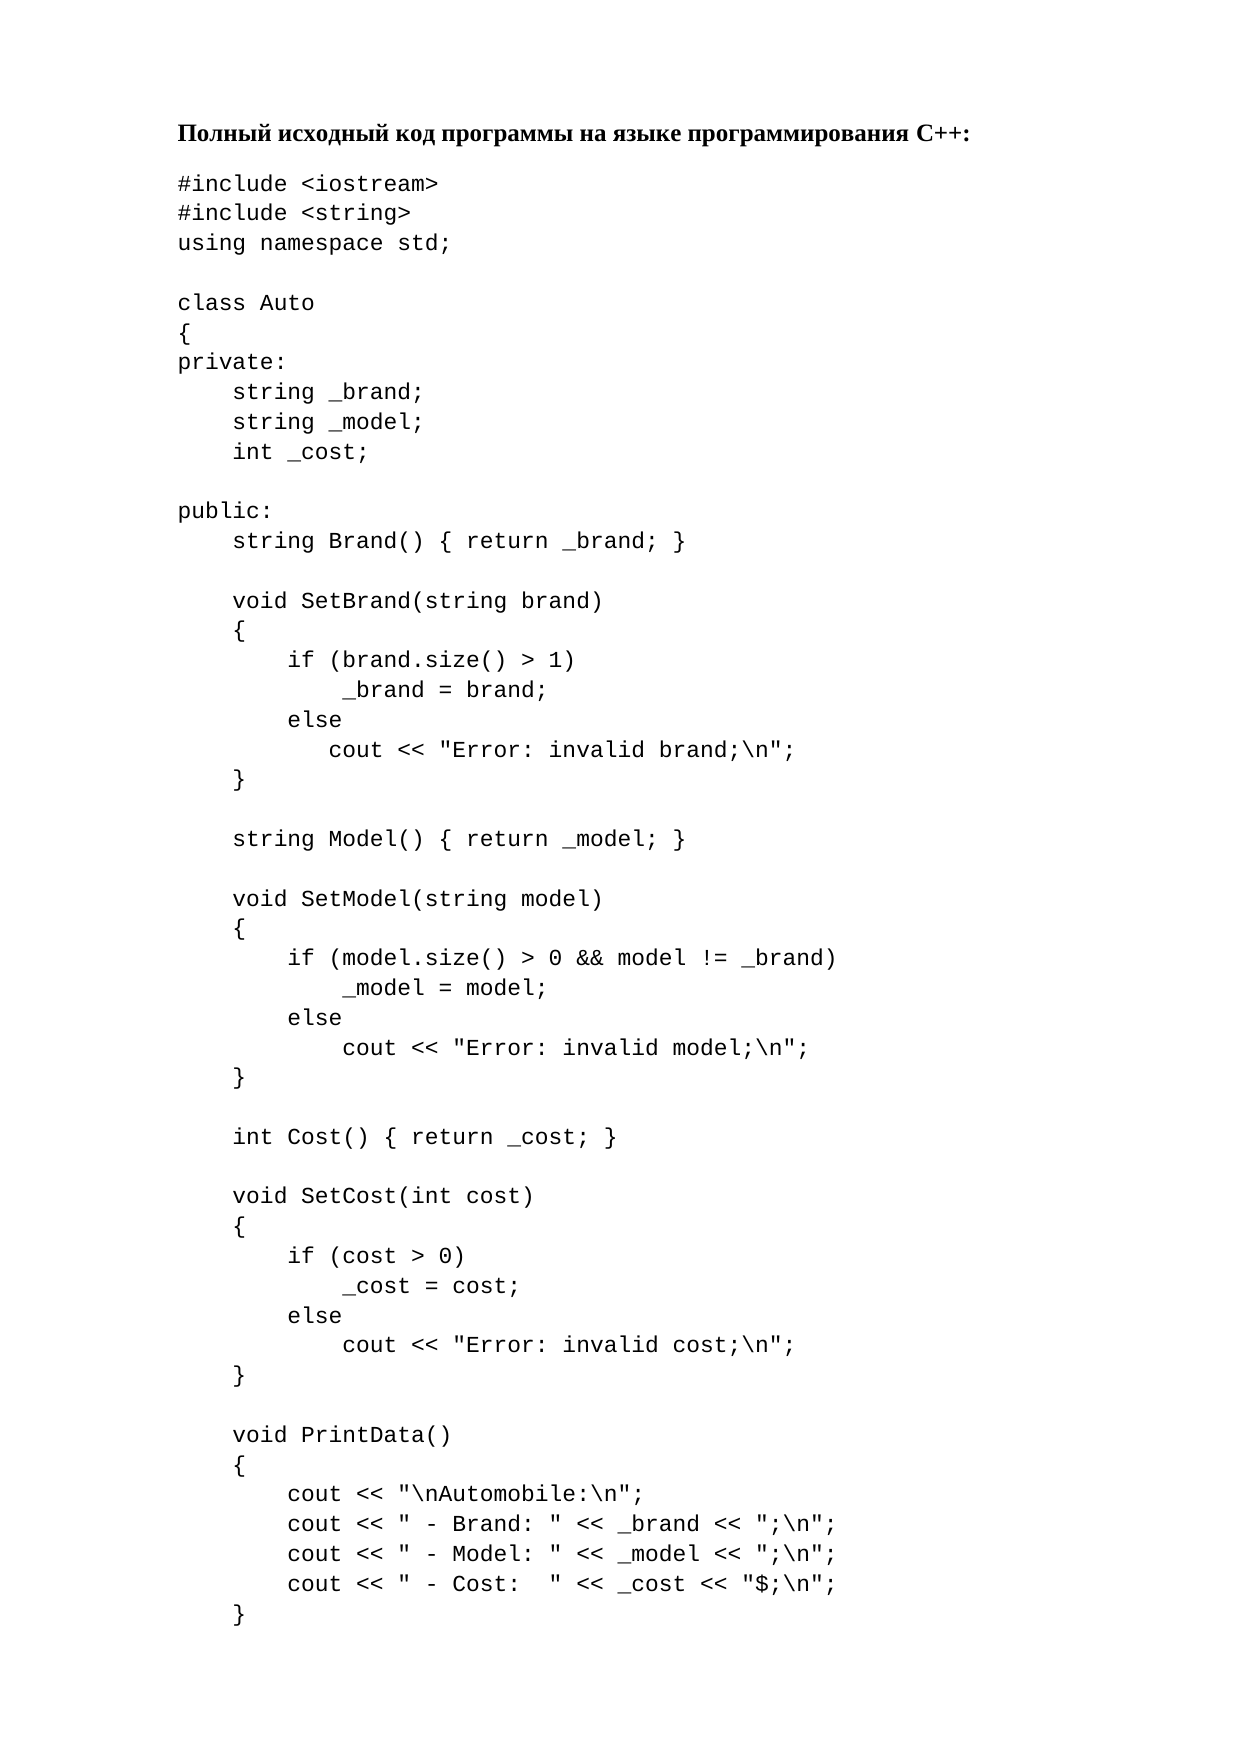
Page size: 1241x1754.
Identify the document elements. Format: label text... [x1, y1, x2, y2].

text int _cost; [177, 440, 1152, 466]
text class Auto [177, 291, 1152, 317]
text else [177, 1304, 1152, 1330]
text public: [177, 500, 1152, 526]
text cout << " - Model: " << _model << ";\n"; [177, 1542, 1152, 1568]
text } [177, 1364, 1152, 1389]
text cout << "Error: invalid cost;\n"; [177, 1334, 1152, 1360]
text _brand = brand; [177, 678, 1152, 704]
text private: [177, 351, 1152, 377]
text string _brand; [177, 381, 1152, 406]
text { [177, 321, 1152, 347]
text string Model() { return _model; } [177, 827, 1152, 853]
text else [177, 1006, 1152, 1032]
text cout << "\nAutomobile:\n"; [177, 1483, 1152, 1509]
text using namespace std; [177, 232, 1152, 257]
text if (cost > 0) [177, 1244, 1152, 1270]
text } [177, 1602, 1152, 1628]
text { [177, 917, 1152, 943]
text cout << " - Cost: " << _cost << "$;\n"; [177, 1572, 1152, 1598]
text else [177, 708, 1152, 734]
text cout << " - Brand: " << _brand << ";\n"; [177, 1513, 1152, 1538]
text Полный исходный код программы на языке программирования C++: [177, 118, 1152, 147]
text _cost = cost; [177, 1274, 1152, 1300]
text { [177, 1215, 1152, 1241]
text #include <string> [177, 202, 1152, 228]
text } [177, 1066, 1152, 1092]
text } [177, 768, 1152, 794]
text #include <iostream> [177, 172, 1152, 198]
text { [177, 619, 1152, 645]
text string Brand() { return _brand; } [177, 529, 1152, 555]
text cout << "Error: invalid brand;\n"; [177, 738, 1152, 764]
text cout << "Error: invalid model;\n"; [177, 1036, 1152, 1062]
text void SetCost(int cost) [177, 1185, 1152, 1211]
text string _model; [177, 410, 1152, 436]
text { [177, 1453, 1152, 1479]
text void SetModel(string model) [177, 887, 1152, 913]
text if (model.size() > 0 && model != _brand) [177, 947, 1152, 972]
text if (brand.size() > 1) [177, 649, 1152, 674]
text int Cost() { return _cost; } [177, 1125, 1152, 1151]
text void PrintData() [177, 1423, 1152, 1449]
text void SetBrand(string brand) [177, 589, 1152, 615]
text _model = model; [177, 976, 1152, 1002]
